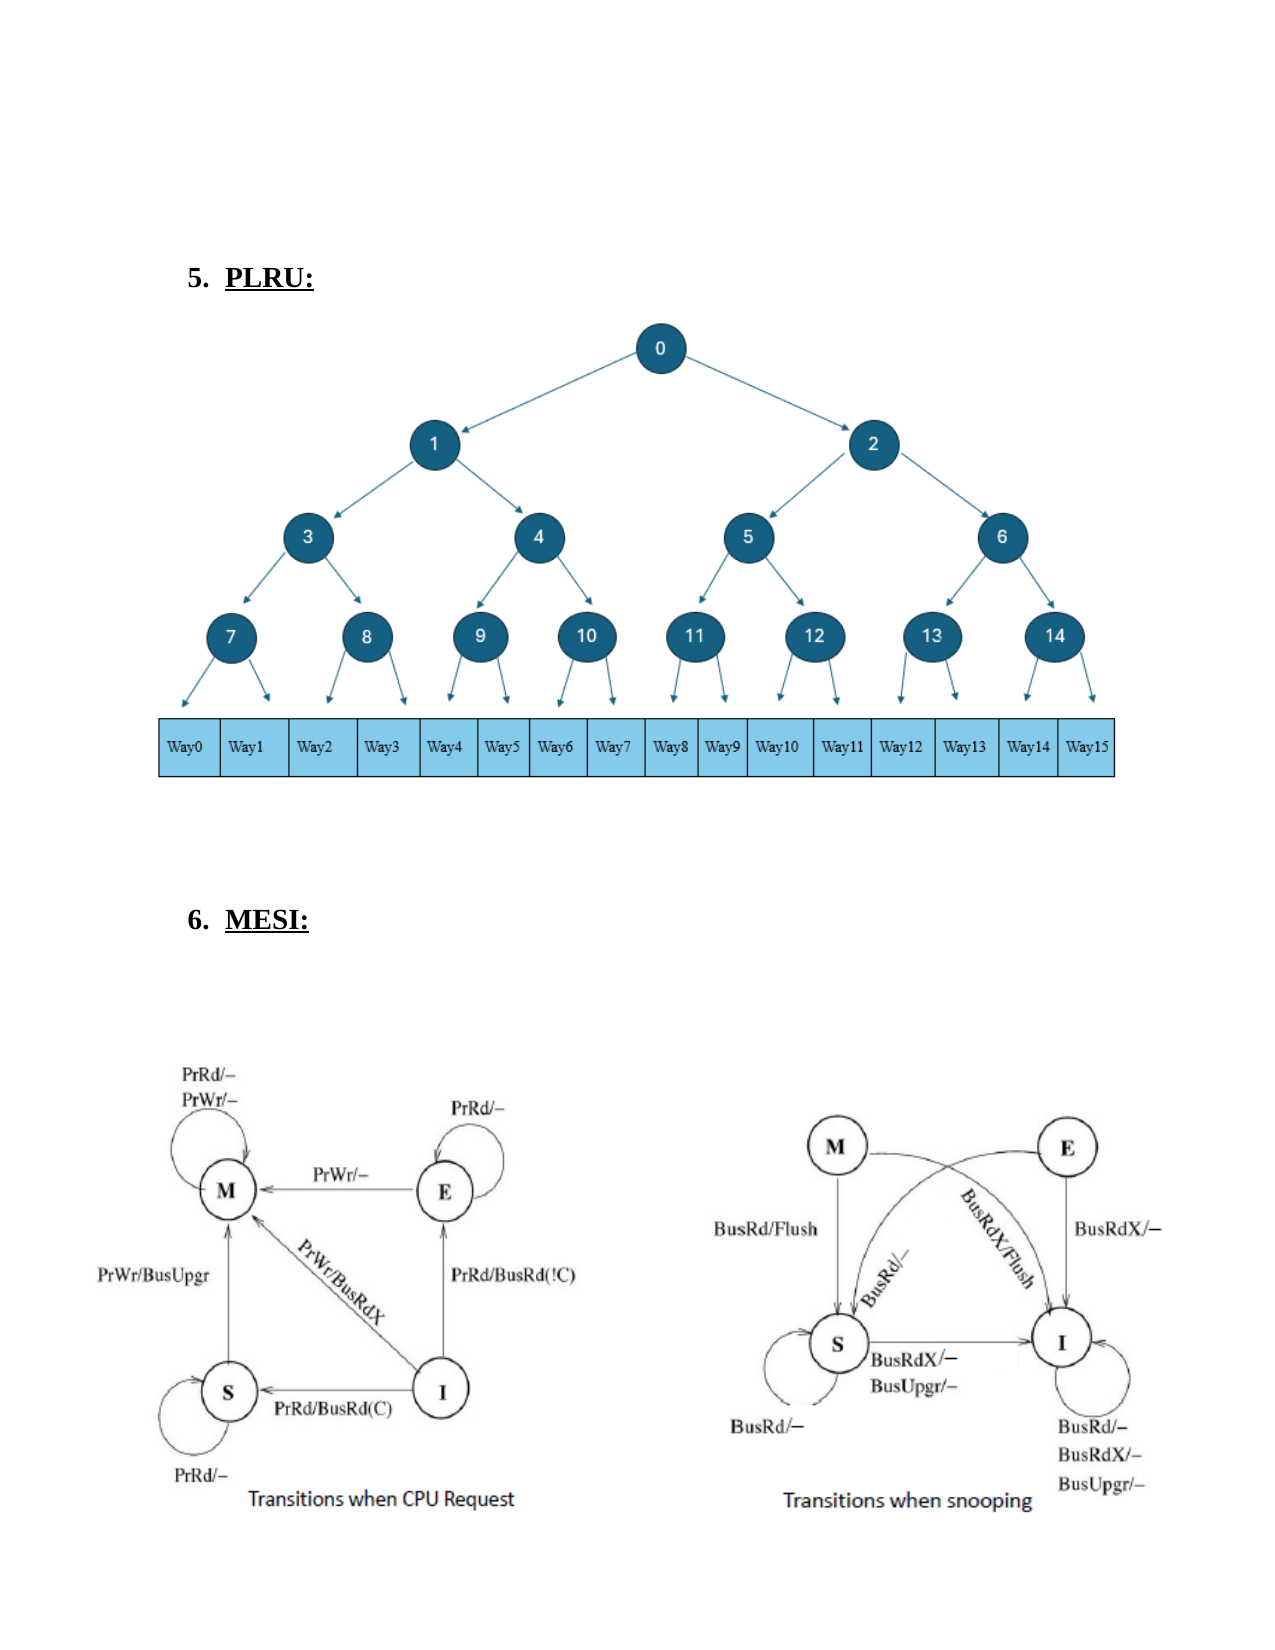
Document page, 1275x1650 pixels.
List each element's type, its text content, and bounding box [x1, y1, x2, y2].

picture [680, 1106, 1168, 1530]
list PLRU: [187, 260, 1125, 294]
picture [73, 1042, 594, 1526]
picture [150, 315, 1125, 787]
list MESI: [187, 902, 1125, 975]
